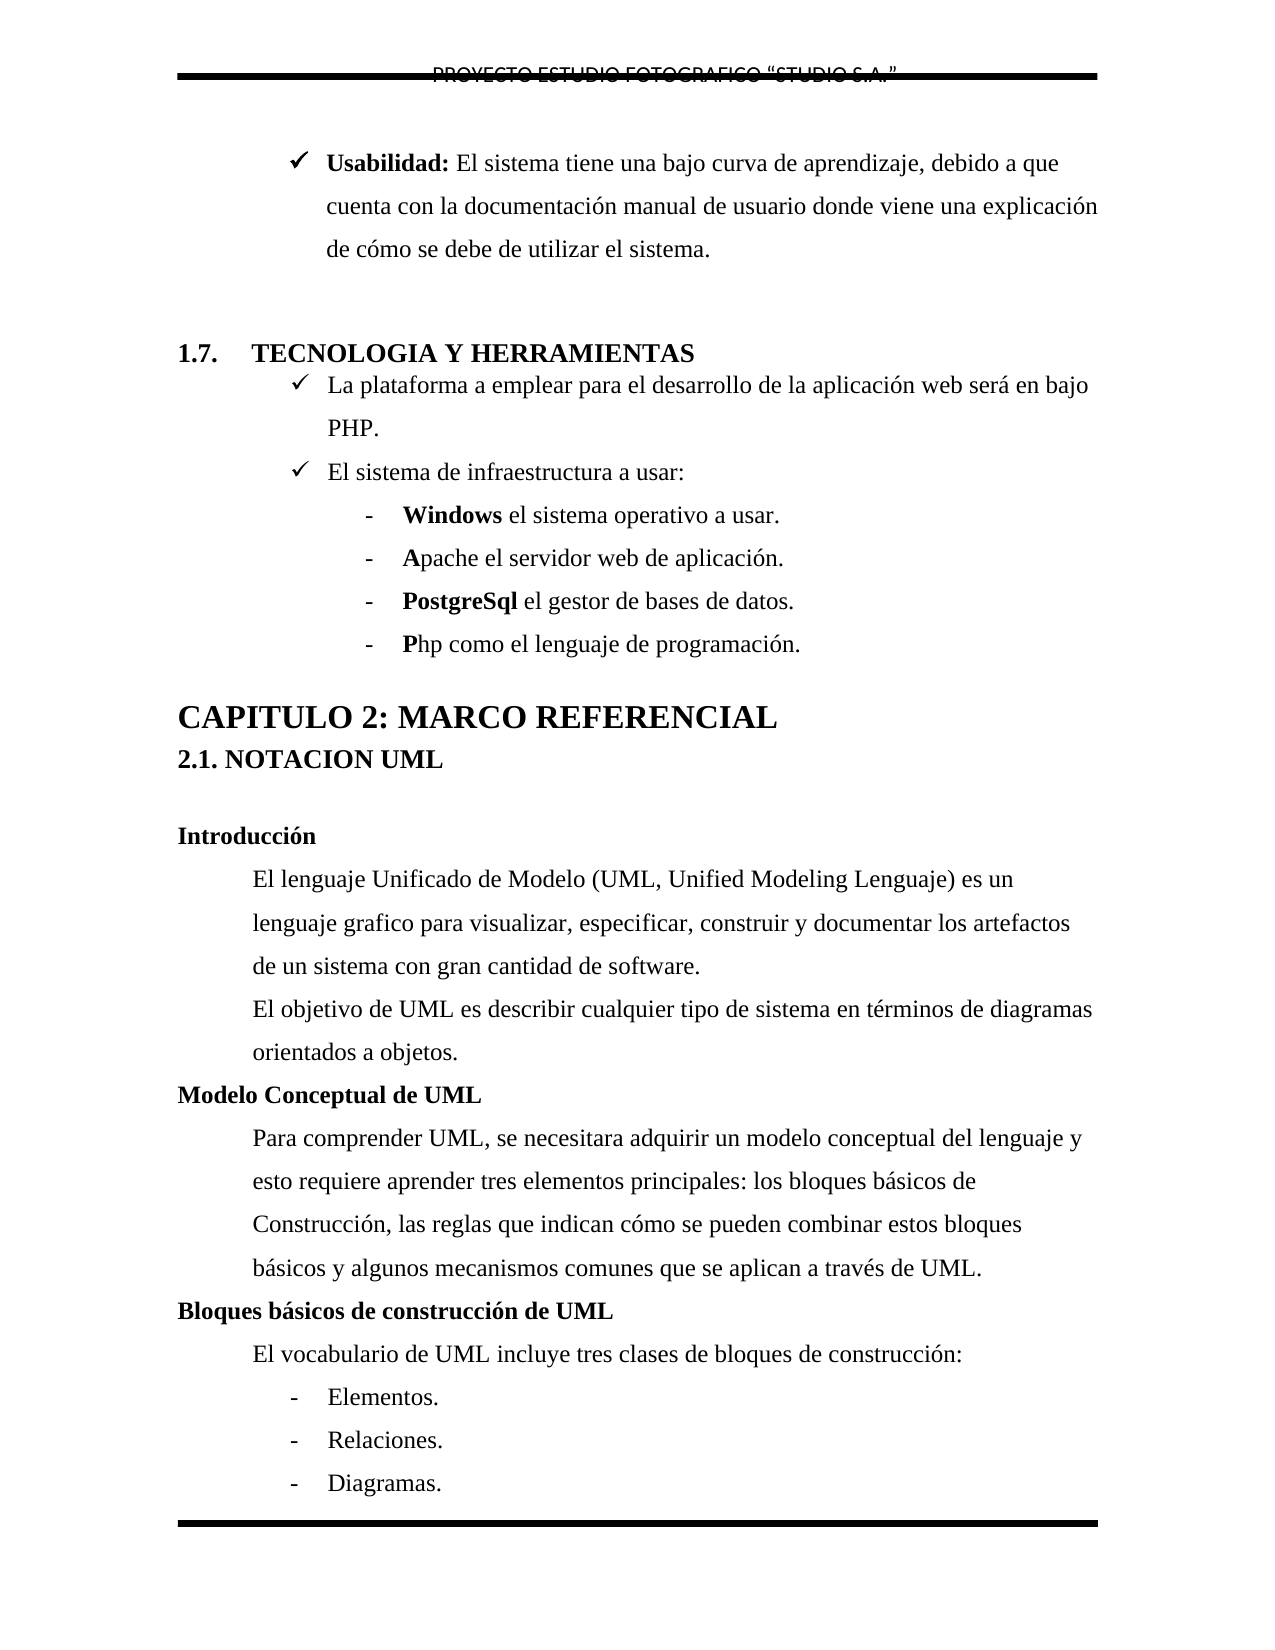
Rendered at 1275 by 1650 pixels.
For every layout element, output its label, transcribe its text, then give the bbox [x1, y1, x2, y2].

list El sistema de infraestructura a usar: [290, 457, 1098, 485]
list PostgreSql el gestor de bases de datos. [365, 586, 1098, 615]
list Windows el sistema operativo a usar. [365, 500, 1098, 528]
list Php como el lenguaje de programación. [365, 629, 1098, 658]
text El lenguaje Unificado de Modelo (UML, Unified Modeling Lenguaje) es un lenguaje grafico para visualizar, especificar, construir y documentar los artefactos de un sistema con gran cantidad de software. [252, 864, 1098, 979]
list La plataforma a emplear para el desarrollo de la aplicación web será en bajo PHP. [290, 370, 1098, 442]
text Para comprender UML, se necesitara adquirir un modelo conceptual del lenguaje y esto requiere aprender tres elementos principales: los bloques básicos de [252, 1123, 1098, 1195]
picture [177, 73, 1098, 80]
subtitle 2.1. NOTACION UML [177, 743, 1098, 774]
list Diagramas. [290, 1468, 1098, 1497]
text El vocabulario de UML incluye tres clases de bloques de construcción: [252, 1339, 1098, 1368]
subtitle TECNOLOGIA Y HERRAMIENTAS [177, 337, 1098, 368]
text Bloques básicos de construcción de UML [177, 1296, 1098, 1324]
text Introducción [177, 821, 1098, 850]
text Modelo Conceptual de UML [177, 1080, 1098, 1109]
list Elementos. [290, 1382, 1098, 1411]
list Apache el servidor web de aplicación. [365, 543, 1098, 572]
text Construcción, las reglas que indican cómo se pueden combinar estos bloques básicos y algunos mecanismos comunes que se aplican a través de UML. [252, 1209, 1098, 1281]
subtitle CAPITULO 2: MARCO REFERENCIAL [177, 697, 1098, 736]
list Relaciones. [290, 1425, 1098, 1454]
text El objetivo de UML es describir cualquier tipo de sistema en términos de diagramas orientados a objetos. [252, 994, 1098, 1066]
picture [177, 1520, 1098, 1527]
